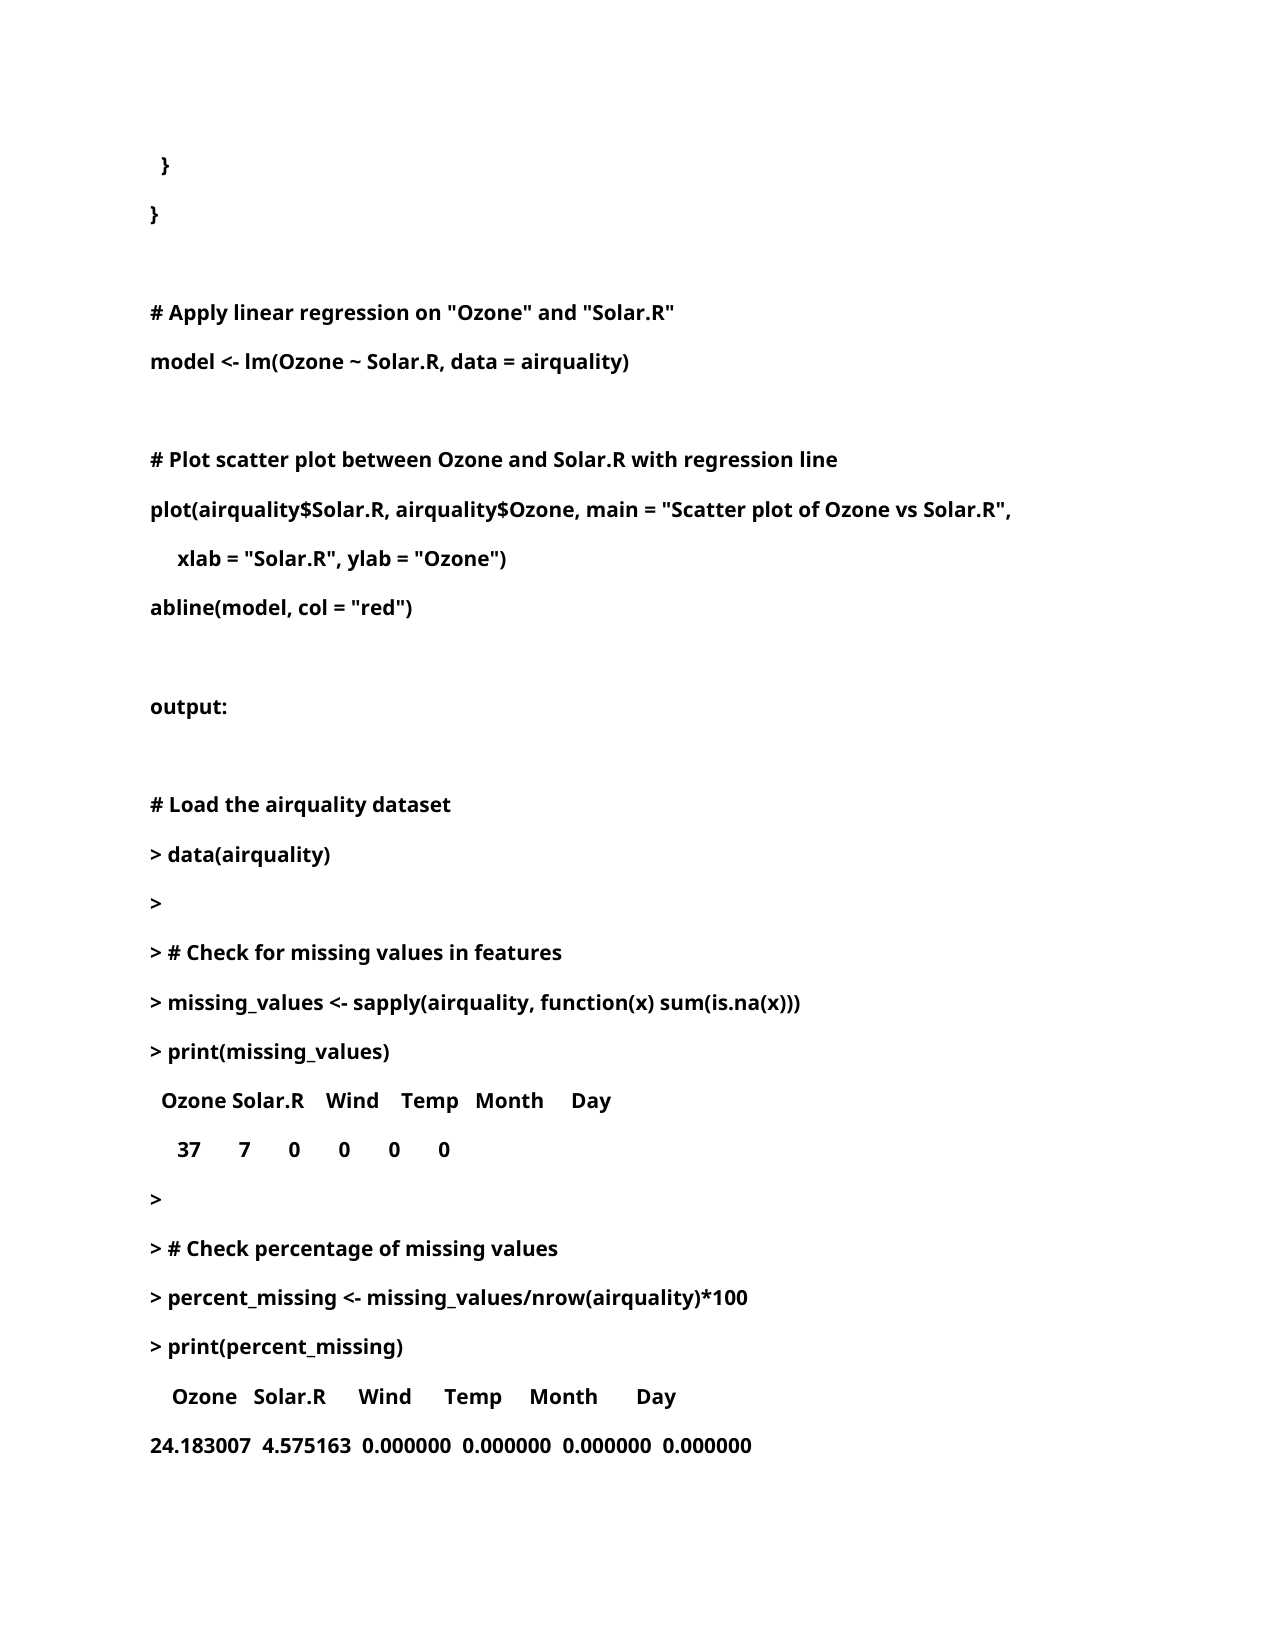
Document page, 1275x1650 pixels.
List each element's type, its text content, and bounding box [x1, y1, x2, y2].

text > [150, 889, 1125, 917]
text 37 7 0 0 0 0 [150, 1135, 1125, 1164]
text output: [150, 692, 1125, 720]
text plot(airquality$Solar.R, airquality$Ozone, main = "Scatter plot of Ozone vs Solar.R", [150, 495, 1125, 523]
text abline(model, col = "red") [150, 593, 1125, 622]
text > [150, 1185, 1125, 1213]
text > print(percent_missing) [150, 1332, 1125, 1361]
text > # Check for missing values in features [150, 938, 1125, 967]
text > missing_values <- sapply(airquality, function(x) sum(is.na(x))) [150, 988, 1125, 1016]
text > data(airquality) [150, 840, 1125, 868]
text model <- lm(Ozone ~ Solar.R, data = airquality) [150, 347, 1125, 376]
text 24.183007 4.575163 0.000000 0.000000 0.000000 0.000000 [150, 1431, 1125, 1459]
text } [150, 199, 1125, 228]
text xlab = "Solar.R", ylab = "Ozone") [150, 544, 1125, 573]
text # Load the airquality dataset [150, 791, 1125, 819]
text > print(missing_values) [150, 1037, 1125, 1065]
text } [150, 150, 1125, 178]
text Ozone Solar.R Wind Temp Month Day [150, 1086, 1125, 1114]
text Ozone Solar.R Wind Temp Month Day [150, 1382, 1125, 1410]
text > percent_missing <- missing_values/nrow(airquality)*100 [150, 1283, 1125, 1312]
text # Plot scatter plot between Ozone and Solar.R with regression line [150, 446, 1125, 474]
text # Apply linear regression on "Ozone" and "Solar.R" [150, 298, 1125, 326]
text > # Check percentage of missing values [150, 1234, 1125, 1262]
